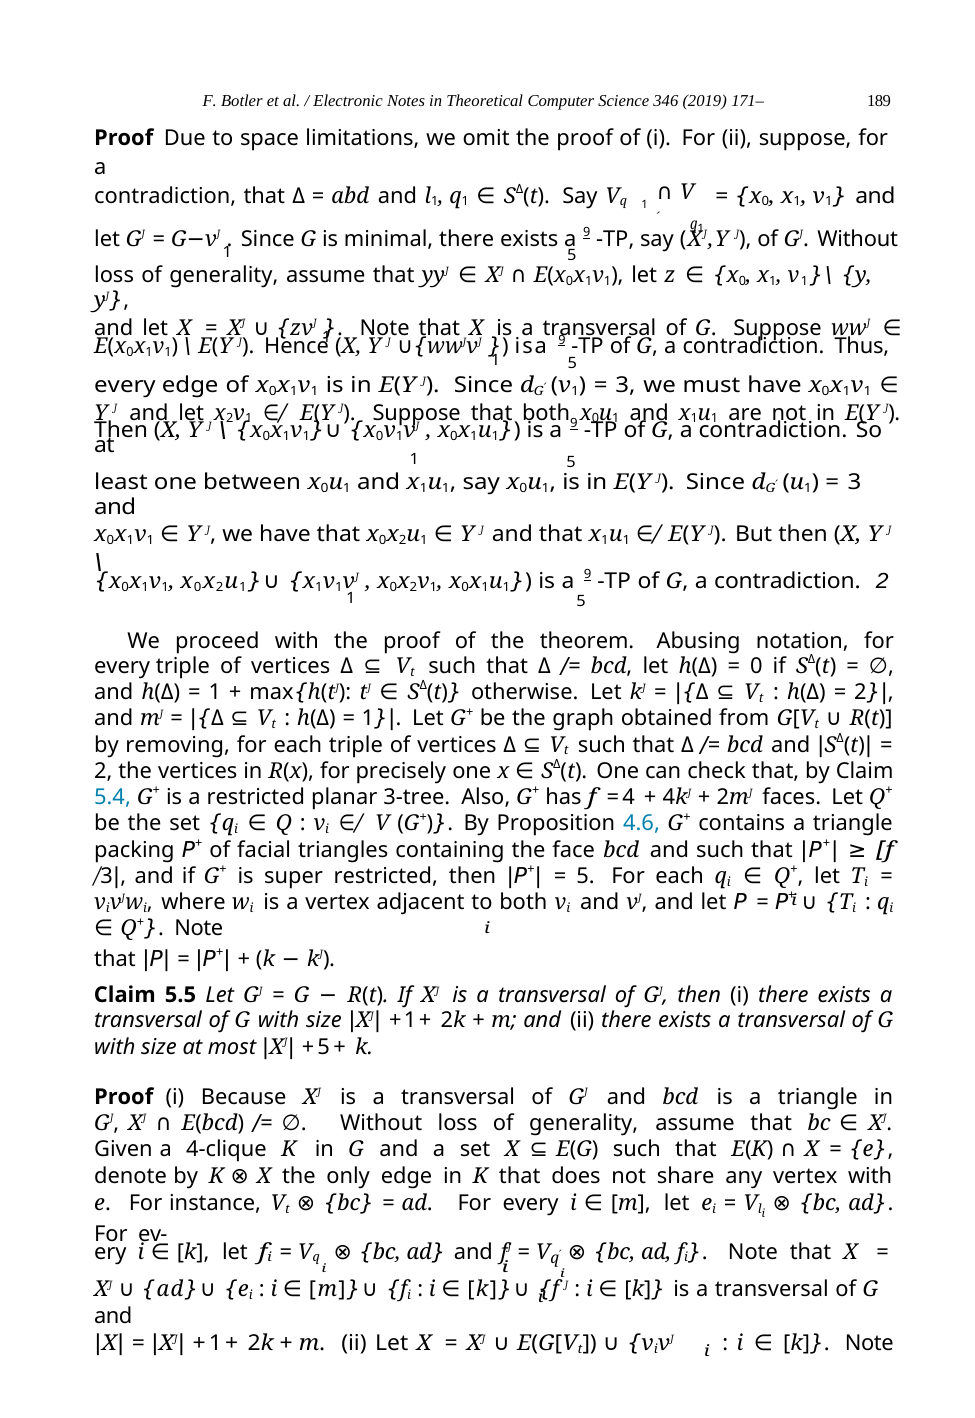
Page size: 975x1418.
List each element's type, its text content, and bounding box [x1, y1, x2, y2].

text E(x0x1v1) \ E(Y j). Hence (X, Y j ∪{wwjvj }) isa 9 -TP of G, a contradiction. Thus, [94, 341, 420, 357]
text i i i [321, 1262, 904, 1276]
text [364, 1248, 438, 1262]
text 1 5 [346, 592, 904, 610]
text : i ∈ [k]}. Note [722, 1328, 904, 1356]
text 1 5 [222, 249, 904, 263]
text that |P| = |P+| + (k − kj). [94, 942, 904, 972]
text 1 5 [491, 357, 904, 371]
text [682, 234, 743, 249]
text every edge of x0x1v1 is in E(Y j). Since dG′ (v1) = 3, we must have x0x1v1 ∈ [94, 371, 904, 398]
text loss of generality, assume that yyj ∈ Xj ∩ E(x0x1v1), let z ∈ {x0, x1, v1}\ {y, yj}, [94, 263, 904, 313]
text {x0x1v1, x0x2u1}∪ {x1v1vj , x0x2v1, x0x1u1}) is a 9 -TP of G, a contradiction. 2 [513, 575, 904, 592]
text E(x0x1v1) \ E(Y j). Hence (X, Y j ∪{wwjvj }) isa 9 -TP of G, a contradiction. Thus, [493, 341, 904, 357]
text Proof Due to space limitations, we omit the proof of (i). For (ii), suppose, for a [94, 121, 904, 181]
text 1 5 [409, 456, 904, 470]
text We proceed with the proof of the theorem. Abusing notation, for every triple of vertices Δ ⊆ Vt such that Δ /= bcd, let h(Δ) = 0 if SΔ(t) = ∅, and h(Δ) = 1 + max{h(tj): tj ∈ SΔ(t)} otherwise. Let kj = |{Δ ⊆ Vt : h(Δ) = 2}|, and mj = |{Δ ⊆ Vt : h(Δ) = 1}|. Let G+ be the graph obtained from G[Vt ∪ R(t)] by removing, for each triple of vertices Δ ⊆ Vt such that Δ /= bcd and |SΔ(t)| = 2, the vertices in R(x), for precisely one x ∈ SΔ(t). One can check that, by Claim 5.4, G+ is a restricted planar 3-tree. Also, G+ has f =4 + 4kj + 2mj faces. Let Q+ be the set {qi ∈ Q : vi ∈/ V (G+)}. By Proposition 4.6, G+ contains a triangle packing P+ of facial triangles containing the face bcd and such that |P+| ≥ [f /3|, and if G+ is super restricted, then |P+| = 5. For each qi ∈ Q+, let Ti = vivjwi, where wi is a vertex adjacent to both vi and vj, and let P = P+ ∪ {Ti : qi ∈ Q+}. Note [94, 627, 894, 942]
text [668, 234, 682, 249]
text x0x1v1 ∈ Y j, we have that x0x2u1 ∈ Y j and that x1u1 ∈/ E(Y j). But then (X, Y j \ [94, 519, 904, 575]
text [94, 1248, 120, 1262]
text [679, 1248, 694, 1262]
text let Gj = G−vj . Since G is minimal, there exists a 9 -TP, say (Xj,Y j), of Gj. Without [94, 234, 667, 249]
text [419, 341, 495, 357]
text Claim 5.5 Let Gj = G − R(t). If Xj is a transversal of Gj, then (i) there exists a transversal of G with size |Xj| +1+ 2k + m; and (ii) there exists a transversal of G with size at most |Xj| +5+ k. [94, 982, 893, 1061]
text Xj ∪ {ad}∪ {ei : i ∈ [m]}∪ {fi : i ∈ [k]}∪ {f j : i ∈ [k]} is a transversal of G and [94, 1276, 904, 1328]
text and let X = Xj ∪ {zvj }. Note that X is a transversal of G. Suppose wwj ∈ [94, 313, 904, 341]
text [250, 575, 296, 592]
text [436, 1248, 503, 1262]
text least one between x0u1 and x1u1, say x0u1, is in E(Y j). Since dG′ (u1) = 3 and [94, 470, 904, 519]
text |X| = |Xj| +1+ 2k + m. (ii) Let X = Xj ∪ E(G[Vt]) ∪ {vivj [94, 1328, 709, 1356]
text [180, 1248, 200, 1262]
text Proof (i) Because Xj is a transversal of Gj and bcd is a triangle in Gj, Xj ∩ E(bcd) /= ∅. Without loss of generality, assume that bc ∈ Xj. Given a 4-clique K in G and a set X ⊆ E(G) such that E(K) ∩ X = {e}, denote by K ⊗ X the only edge in K that does not share any vertex with e. For instance, Vt ⊗ {bc} = ad. For every i ∈ [m], let ei = Vli ⊗ {bc, ad}. For ev- [94, 1083, 893, 1248]
text = {x0, x1, v1} and [715, 181, 904, 209]
text ∩ V ′ [656, 182, 705, 226]
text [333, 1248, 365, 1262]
text Then (X, Y j \ {x0x1v1}∪ {x0v1vj , x0x1u1}) is a 9 -TP of G, a contradiction. So at [94, 426, 904, 456]
text contradiction, that Δ = abd and l1, q1 ∈ SΔ(t). Say Vq [94, 181, 648, 209]
text Y j and let x2v1 ∈/ E(Y j). Suppose that both x0u1 and x1u1 are not in E(Y j). [94, 398, 904, 426]
